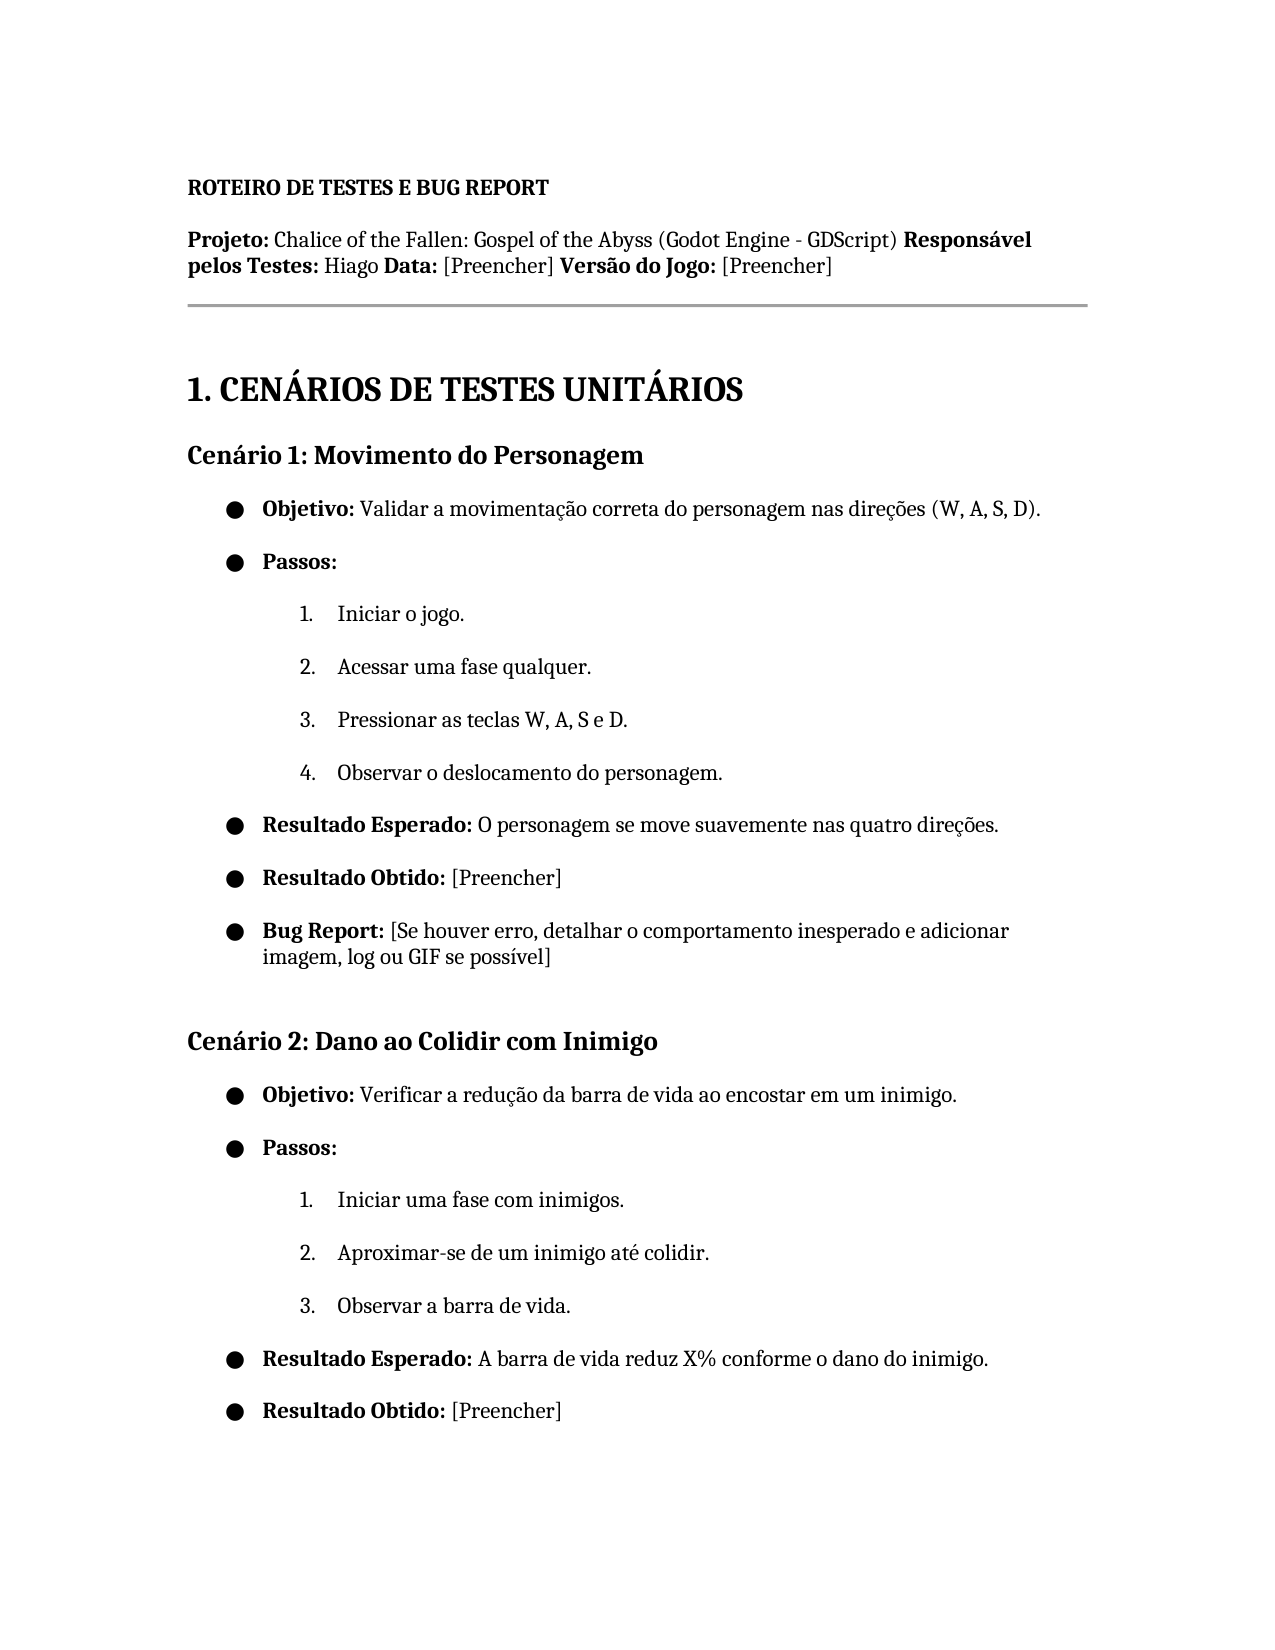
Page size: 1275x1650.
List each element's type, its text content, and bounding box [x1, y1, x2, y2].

list Observar a barra de vida. [300, 1293, 1087, 1345]
list Bug Report: [Se houver erro, detalhar o comportamento inesperado e adicionar imagem, log ou GIF se possível] [225, 917, 1087, 997]
list Resultado Obtido: [Preencher] [225, 865, 1087, 917]
list Iniciar o jogo. [300, 601, 1087, 654]
list Passos: [225, 1134, 1087, 1187]
list Resultado Esperado: A barra de vida reduz X% conforme o dano do inimigo. [225, 1345, 1087, 1398]
text Projeto: Chalice of the Fallen: Gospel of the Abyss (Godot Engine - GDScript) Responsável pelos Testes: Hiago Data: [Preencher] Versão do Jogo: [Preencher] [187, 226, 1087, 279]
list Objetivo: Validar a movimentação correta do personagem nas direções (W, A, S, D). [225, 496, 1087, 548]
subtitle Cenário 1: Movimento do Personagem [187, 440, 1087, 471]
subtitle 1. CENÁRIOS DE TESTES UNITÁRIOS [187, 370, 1087, 411]
text ROTEIRO DE TESTES E BUG REPORT [187, 175, 1087, 201]
list Acessar uma fase qualquer. [300, 654, 1087, 707]
list Resultado Obtido: [Preencher] [225, 1398, 1087, 1451]
subtitle Cenário 2: Dano ao Colidir com Inimigo [187, 1026, 1087, 1057]
list Objetivo: Verificar a redução da barra de vida ao encostar em um inimigo. [225, 1082, 1087, 1134]
list Observar o deslocamento do personagem. [300, 759, 1087, 812]
list Resultado Esperado: O personagem se move suavemente nas quatro direções. [225, 812, 1087, 865]
list Iniciar uma fase com inimigos. [300, 1187, 1087, 1240]
list Pressionar as teclas W, A, S e D. [300, 707, 1087, 759]
list Passos: [225, 548, 1087, 601]
list Aproximar-se de um inimigo até colidir. [300, 1240, 1087, 1293]
